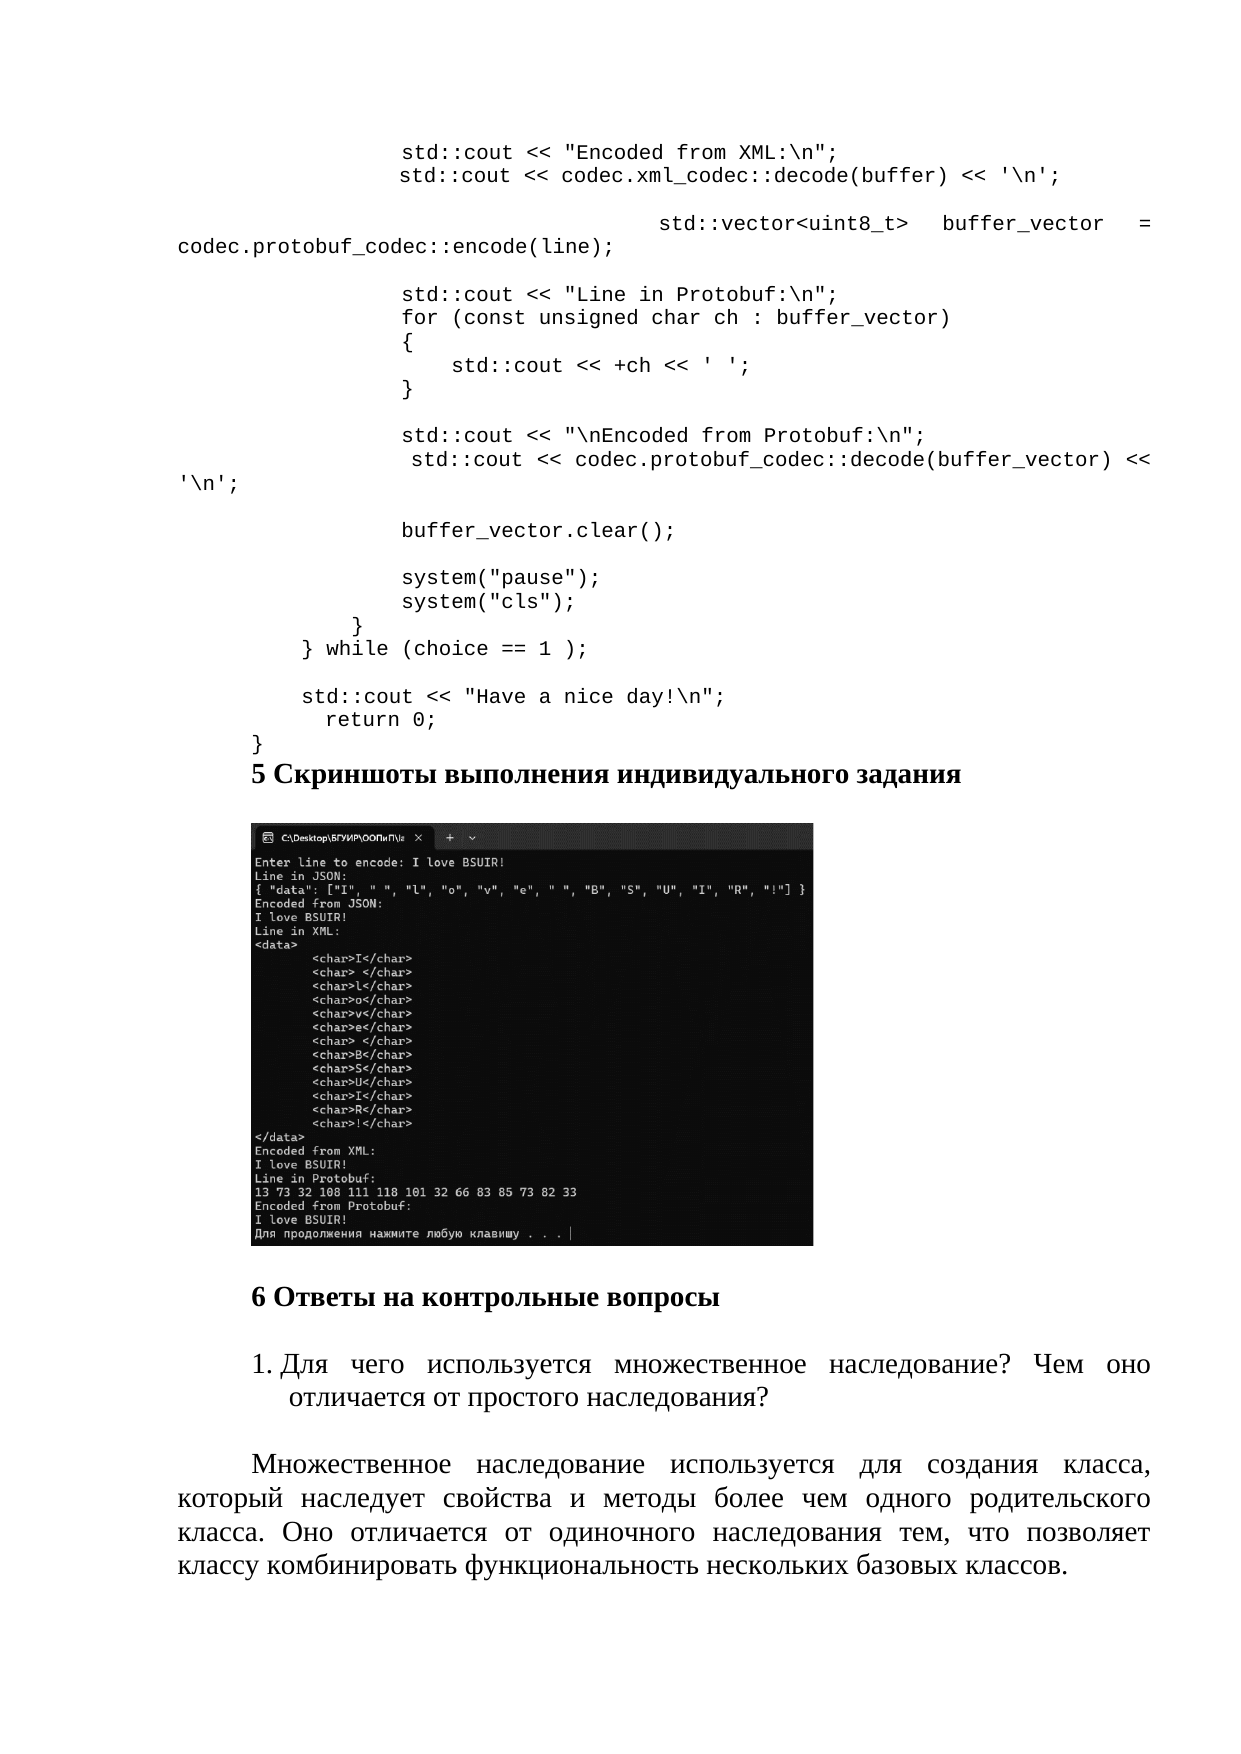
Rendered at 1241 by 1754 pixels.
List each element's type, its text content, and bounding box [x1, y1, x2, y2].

text for (const unsigned char ch : buffer_vector) [177, 307, 1152, 331]
text buffer_vector.clear(); [177, 520, 1152, 544]
list Для чего используется множественное наследование? Чем оно отличается от простого наследования? [251, 1346, 1152, 1413]
text std::cout << "Line in Protobuf:\n"; [177, 284, 1152, 307]
text system("pause"); [177, 567, 1152, 591]
text std::cout << +ch << ' '; [177, 354, 1152, 378]
text { [177, 331, 1152, 354]
text Множественное наследование используется для создания класса, который наследует свойства и методы более чем одного родительского класса. Оно отличается от одиночного наследования тем, что позволяет классу комбинировать функциональность нескольких базовых классов. [177, 1447, 1152, 1581]
text } [177, 615, 1152, 638]
text std::cout << codec.xml_codec::decode(buffer) << '\n'; [177, 165, 1152, 189]
text std::vector<uint8_t> buffer_vector = codec.protobuf_codec::encode(line); [177, 213, 1152, 260]
text } while (choice == 1 ); [177, 638, 1152, 662]
text } [177, 733, 1152, 757]
text return 0; [177, 709, 1152, 733]
text 6 Ответы на контрольные вопросы [177, 1279, 1152, 1312]
text std::cout << "Encoded from XML:\n"; [177, 142, 1152, 165]
text std::cout << codec.protobuf_codec::decode(buffer_vector) << '\n'; [177, 449, 1152, 496]
text std::cout << "Have a nice day!\n"; [177, 686, 1152, 709]
text std::cout << "\nEncoded from Protobuf:\n"; [177, 426, 1152, 449]
text system("cls"); [177, 591, 1152, 615]
text 5 Скриншоты выполнения индивидуального задания [177, 757, 1152, 790]
text } [177, 378, 1152, 402]
picture [251, 823, 814, 1246]
